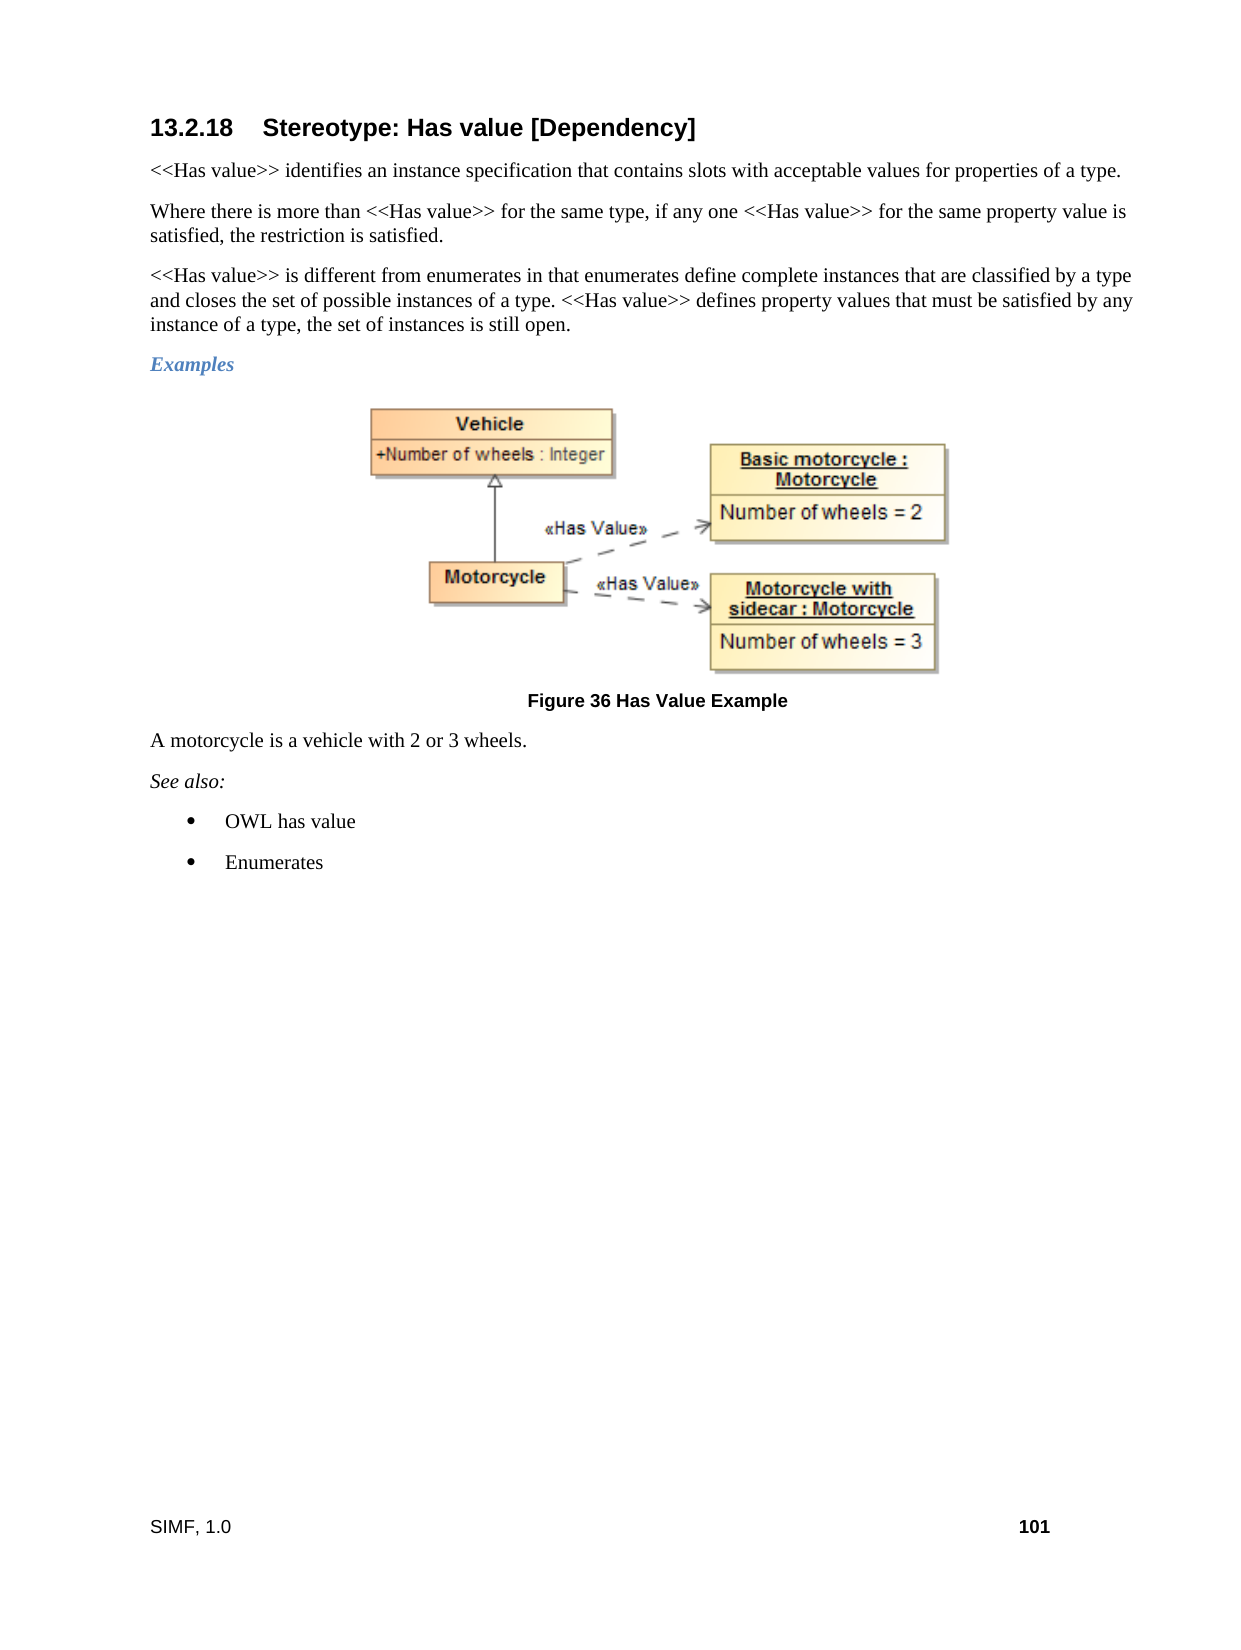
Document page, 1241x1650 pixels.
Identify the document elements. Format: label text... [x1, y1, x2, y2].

text Where there is more than <<Has value>> for the same type, if any one <<Has value>> for the same property value is satisfied, the restriction is satisfied. [150, 199, 1165, 247]
text <<Has value>> identifies an instance specification that contains slots with acceptable values for properties of a type. [150, 158, 1165, 182]
text A motorcycle is a vehicle with 2 or 3 wheels. [150, 728, 1165, 752]
picture [354, 393, 961, 686]
text <<Has value>> is different from enumerates in that enumerates define complete instances that are classified by a type and closes the set of possible instances of a type. <<Has value>> defines property values that must be satisfied by any instance of a type, the set of instances is still open. [150, 263, 1165, 336]
subtitle Stereotype: Has value [Dependency] [150, 112, 1165, 141]
text See also: [150, 769, 1165, 793]
list Enumerates [187, 850, 1165, 874]
text Examples [150, 352, 1165, 376]
list OWL has value [187, 809, 1165, 833]
